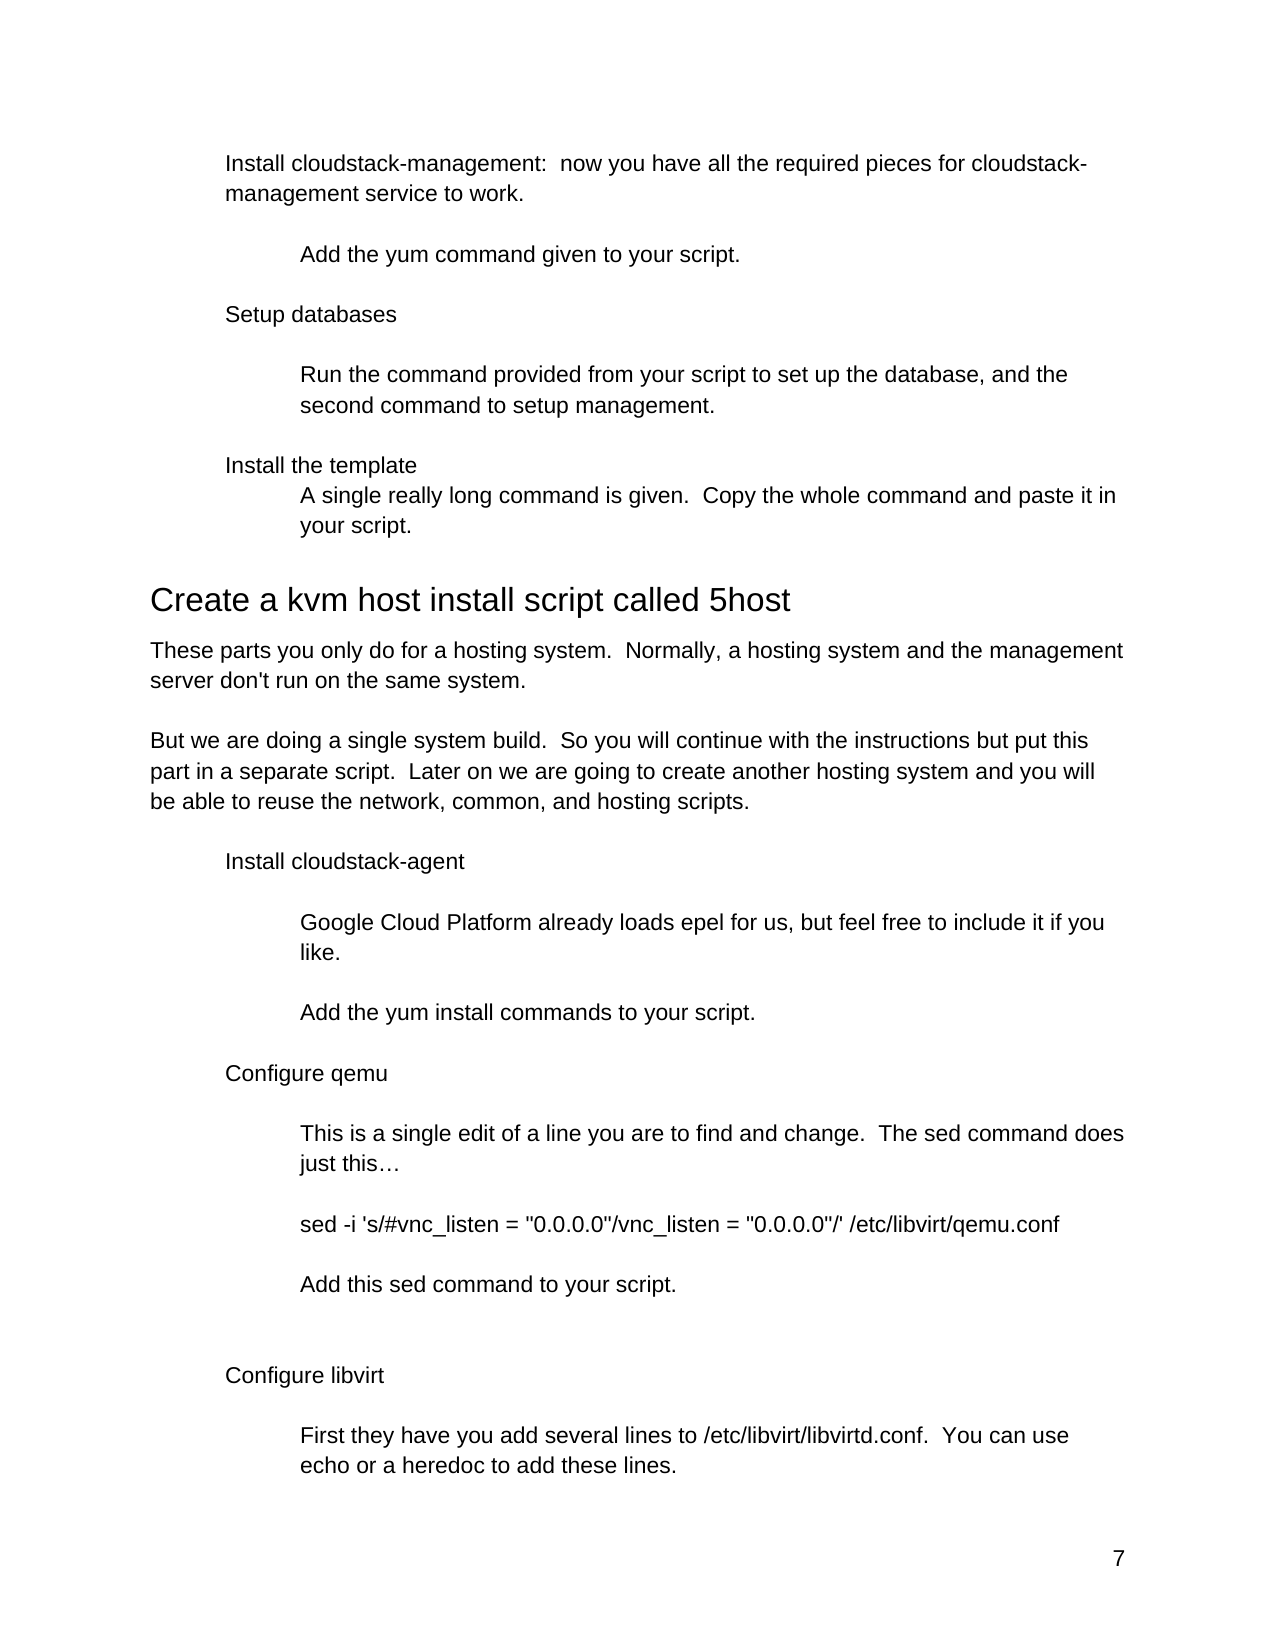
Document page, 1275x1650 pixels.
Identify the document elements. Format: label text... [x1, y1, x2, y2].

text Google Cloud Platform already loads epel for us, but feel free to include it if you like. [300, 909, 1125, 965]
text These parts you only do for a hosting system. Normally, a hosting system and the management server don't run on the same system. [150, 637, 1125, 693]
text First they have you add several lines to /etc/libvirt/libvirtd.conf. You can use echo or a heredoc to add these lines. [300, 1422, 1125, 1479]
text A single really long command is given. Copy the whole command and paste it in your script. [300, 482, 1125, 539]
text Install cloudstack-agent [225, 848, 1125, 875]
subtitle Create a kvm host install script called 5host [150, 580, 1125, 619]
text Add the yum install commands to your script. [300, 999, 1125, 1026]
text This is a single edit of a line you are to find and change. The sed command does just this… [300, 1120, 1125, 1177]
text Add this sed command to your script. [300, 1271, 1125, 1298]
text sed -i 's/#vnc_listen = "0.0.0.0"/vnc_listen = "0.0.0.0"/' /etc/libvirt/qemu.conf [300, 1211, 1125, 1237]
text Configure qemu [225, 1060, 1125, 1086]
text Install the template [225, 452, 1125, 478]
text Configure libvirt [225, 1362, 1125, 1388]
text Run the command provided from your script to set up the database, and the second command to setup management. [300, 361, 1125, 418]
text Add the yum command given to your script. [300, 241, 1125, 267]
text Install cloudstack-management: now you have all the required pieces for cloudstack-management service to work. [225, 150, 1125, 207]
text But we are doing a single system build. So you will continue with the instructions but put this part in a separate script. Later on we are going to create another hosting system and you will be able to reuse the network, common, and hosting scripts. [150, 727, 1125, 814]
text Setup databases [225, 301, 1125, 327]
